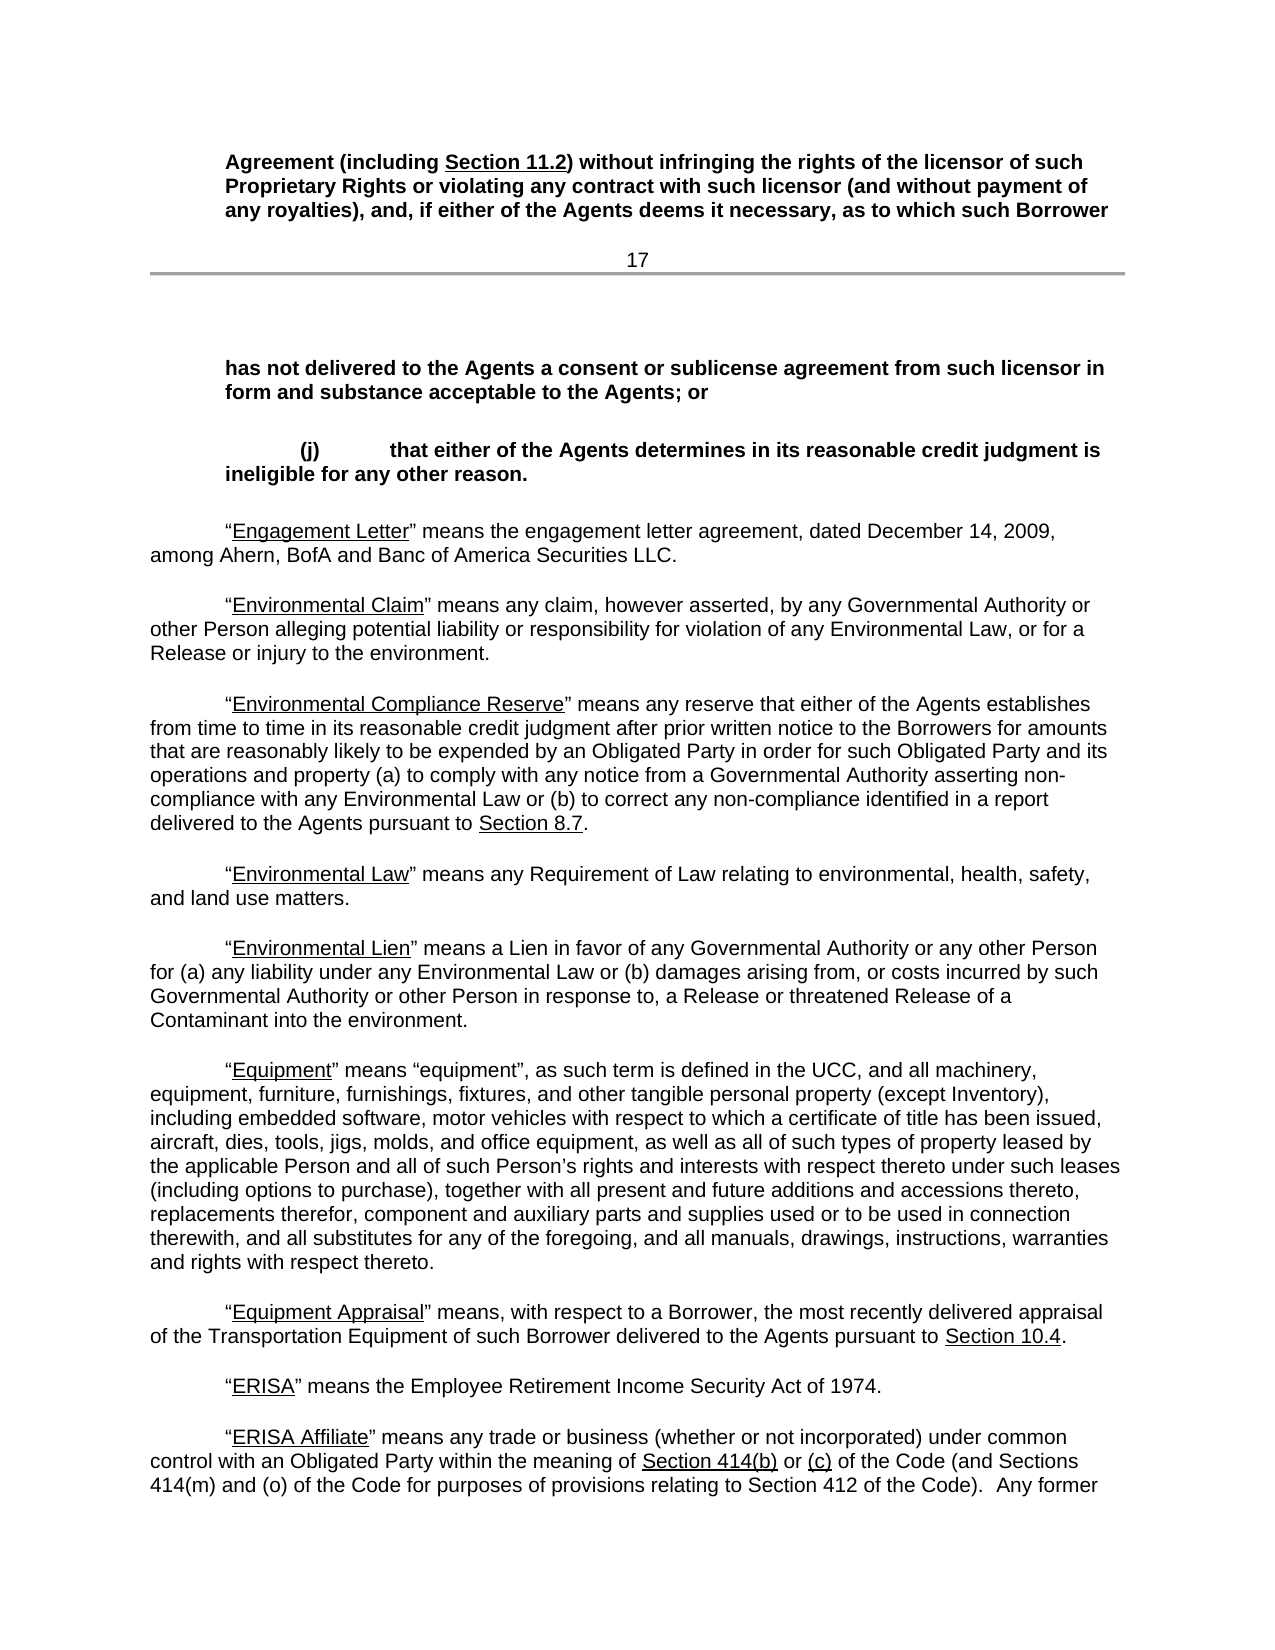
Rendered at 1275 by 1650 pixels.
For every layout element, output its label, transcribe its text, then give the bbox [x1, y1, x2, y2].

subtitle has not delivered to the Agents a consent or sublicense agreement from such licensor in form and substance acceptable to the Agents; or [225, 356, 1125, 404]
text “Environmental Law” means any Requirement of Law relating to environmental, health, safety, and land use matters. [150, 862, 1125, 909]
text “Equipment Appraisal” means, with respect to a Borrower, the most recently delivered appraisal of the Transportation Equipment of such Borrower delivered to the Agents pursuant to Section 10.4. [150, 1300, 1125, 1348]
text “Environmental Lien” means a Lien in favor of any Governmental Authority or any other Person for (a) any liability under any Environmental Law or (b) damages arising from, or costs incurred by such Governmental Authority or other Person in response to, a Release or threatened Release of a Contaminant into the environment. [150, 936, 1125, 1032]
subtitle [225, 150, 1125, 222]
text “Environmental Compliance Reserve” means any reserve that either of the Agents establishes from time to time in its reasonable credit judgment after prior written notice to the Borrowers for amounts that are reasonably likely to be expended by an Obligated Party in order for such Obligated Party and its operations and property (a) to comply with any notice from a Governmental Authority asserting non-compliance with any Environmental Law or (b) to correct any non-compliance identified in a report delivered to the Agents pursuant to Section 8.7. [150, 691, 1125, 835]
text 17 [150, 248, 1125, 272]
text “Environmental Claim” means any claim, however asserted, by any Governmental Authority or other Person alleging potential liability or responsibility for violation of any Environmental Law, or for a Release or injury to the environment. [150, 593, 1125, 665]
text “Engagement Letter” means the engagement letter agreement, dated December 14, 2009, among Ahern, BofA and Banc of America Securities LLC. [150, 519, 1125, 567]
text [150, 1424, 1125, 1496]
text “ERISA” means the Employee Retirement Income Security Act of 1974. [150, 1374, 1125, 1398]
subtitle (j) that either of the Agents determines in its reasonable credit judgment is ineligible for any other reason. [225, 437, 1125, 485]
text “Equipment” means “equipment”, as such term is defined in the UCC, and all machinery, equipment, furniture, furnishings, fixtures, and other tangible personal property (except Inventory), including embedded software, motor vehicles with respect to which a certificate of title has been issued, aircraft, dies, tools, jigs, molds, and office equipment, as well as all of such types of property leased by the applicable Person and all of such Person’s rights and interests with respect thereto under such leases (including options to purchase), together with all present and future additions and accessions thereto, replacements therefor, component and auxiliary parts and supplies used or to be used in connection therewith, and all substitutes for any of the foregoing, and all manuals, drawings, instructions, warranties and rights with respect thereto. [150, 1058, 1125, 1274]
